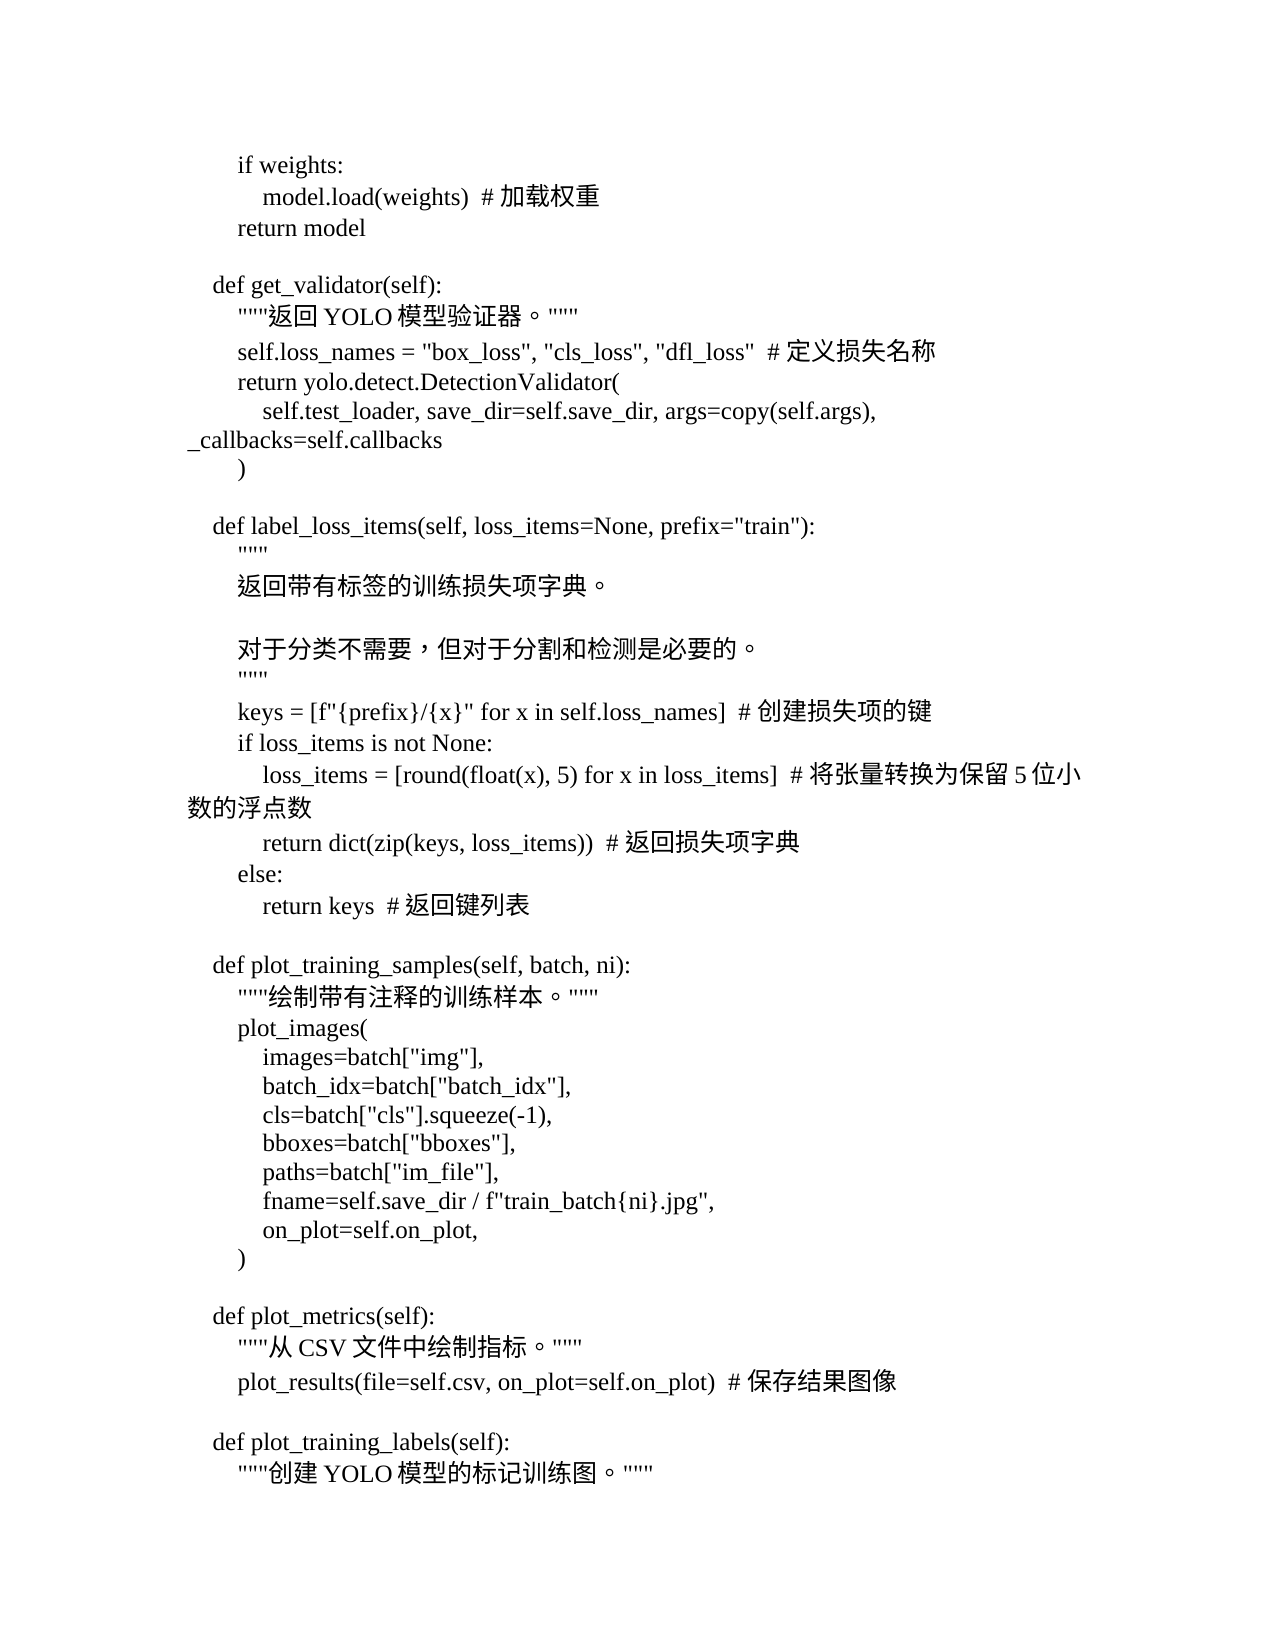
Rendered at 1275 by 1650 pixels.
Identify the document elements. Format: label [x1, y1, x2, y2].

text [187, 150, 1087, 1489]
